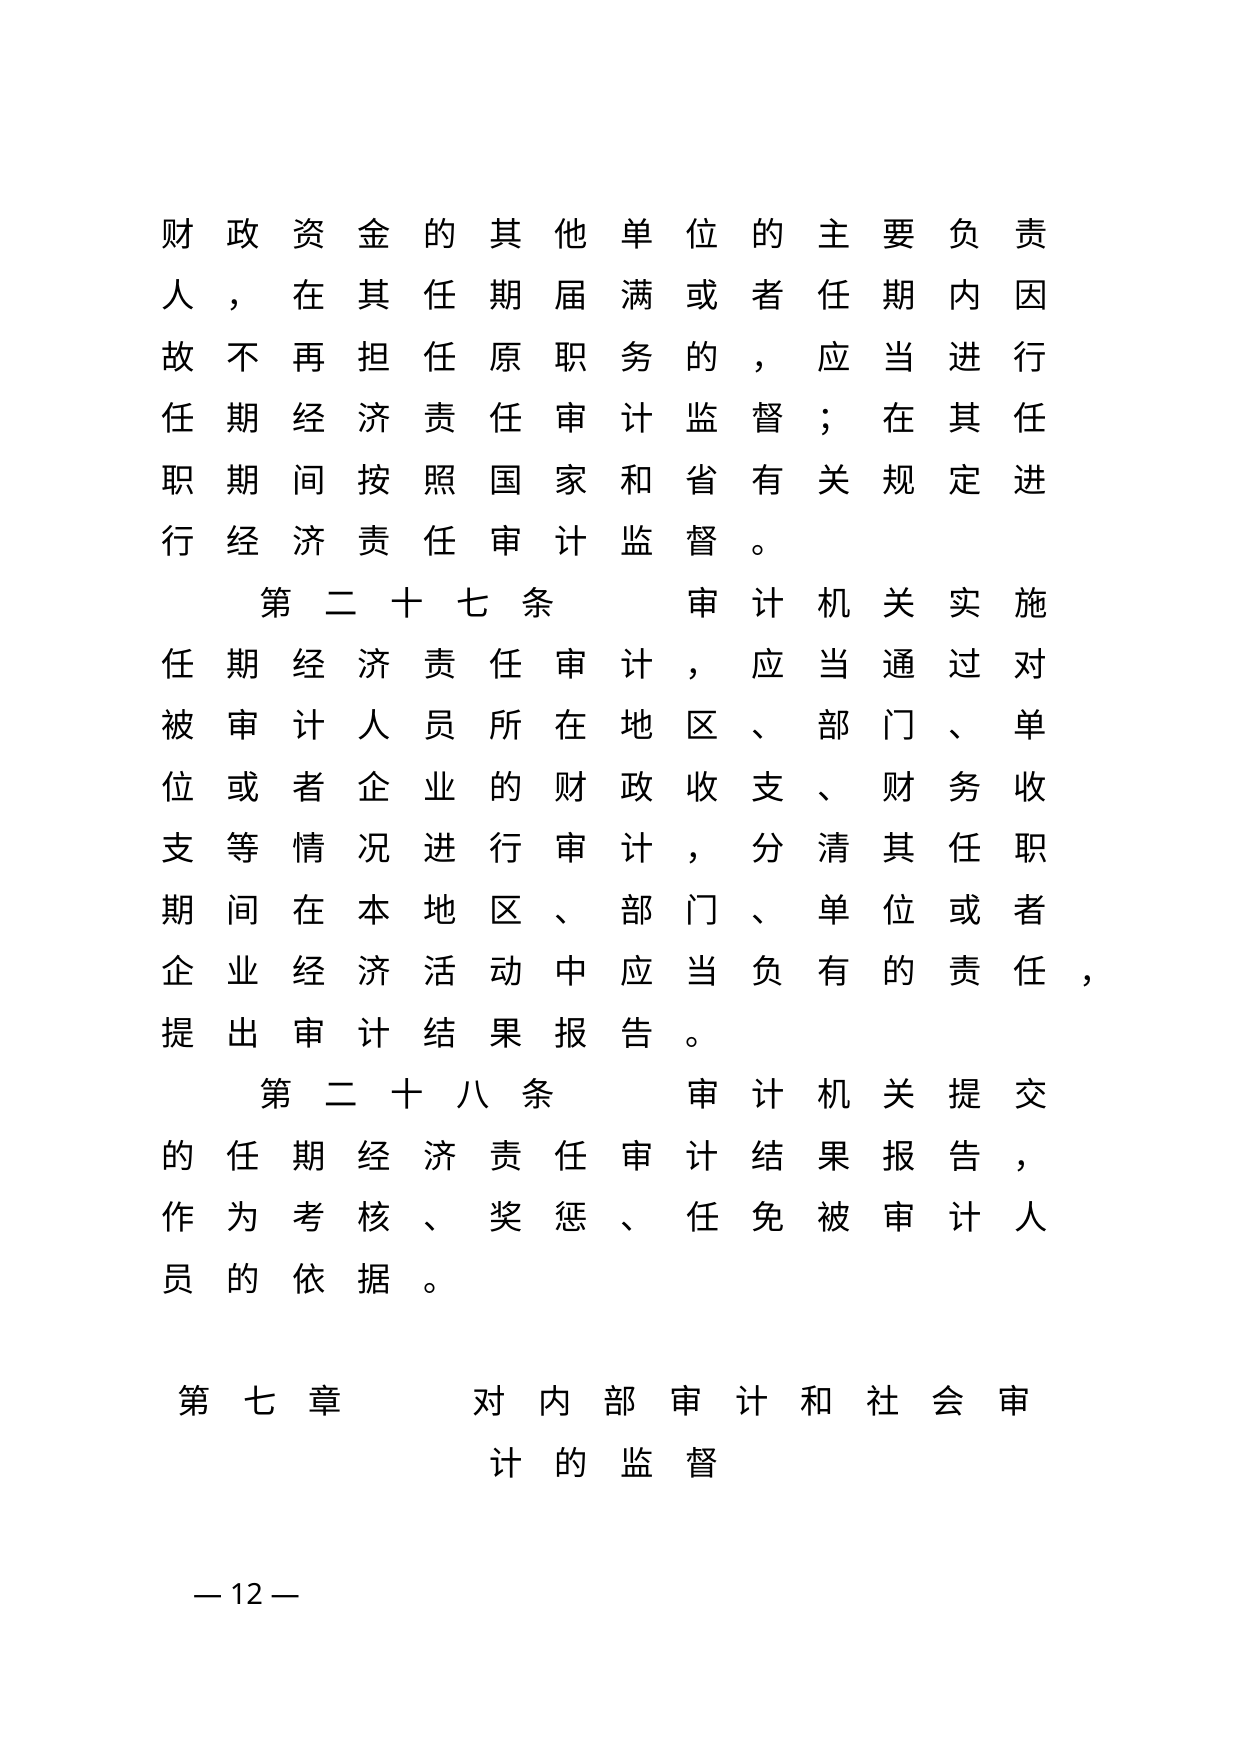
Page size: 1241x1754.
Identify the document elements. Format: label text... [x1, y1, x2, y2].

text 第二十七条 审计机关实施任期经济责任审计，应当通过对被审计人员所在地区、部门、单位或者企业的财政收支、财务收支等情况进行审计，分清其任职期间在本地区、部门、单位或者企业经济活动中应当负有的责任，提出审计结果报告。 [161, 570, 1079, 1061]
text 第七章 对内部审计和社会审计的监督 [161, 1369, 1079, 1492]
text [161, 201, 1079, 570]
text 第二十八条 审计机关提交的任期经济责任审计结果报告，作为考核、奖惩、任免被审计人员的依据。 [161, 1061, 1079, 1307]
